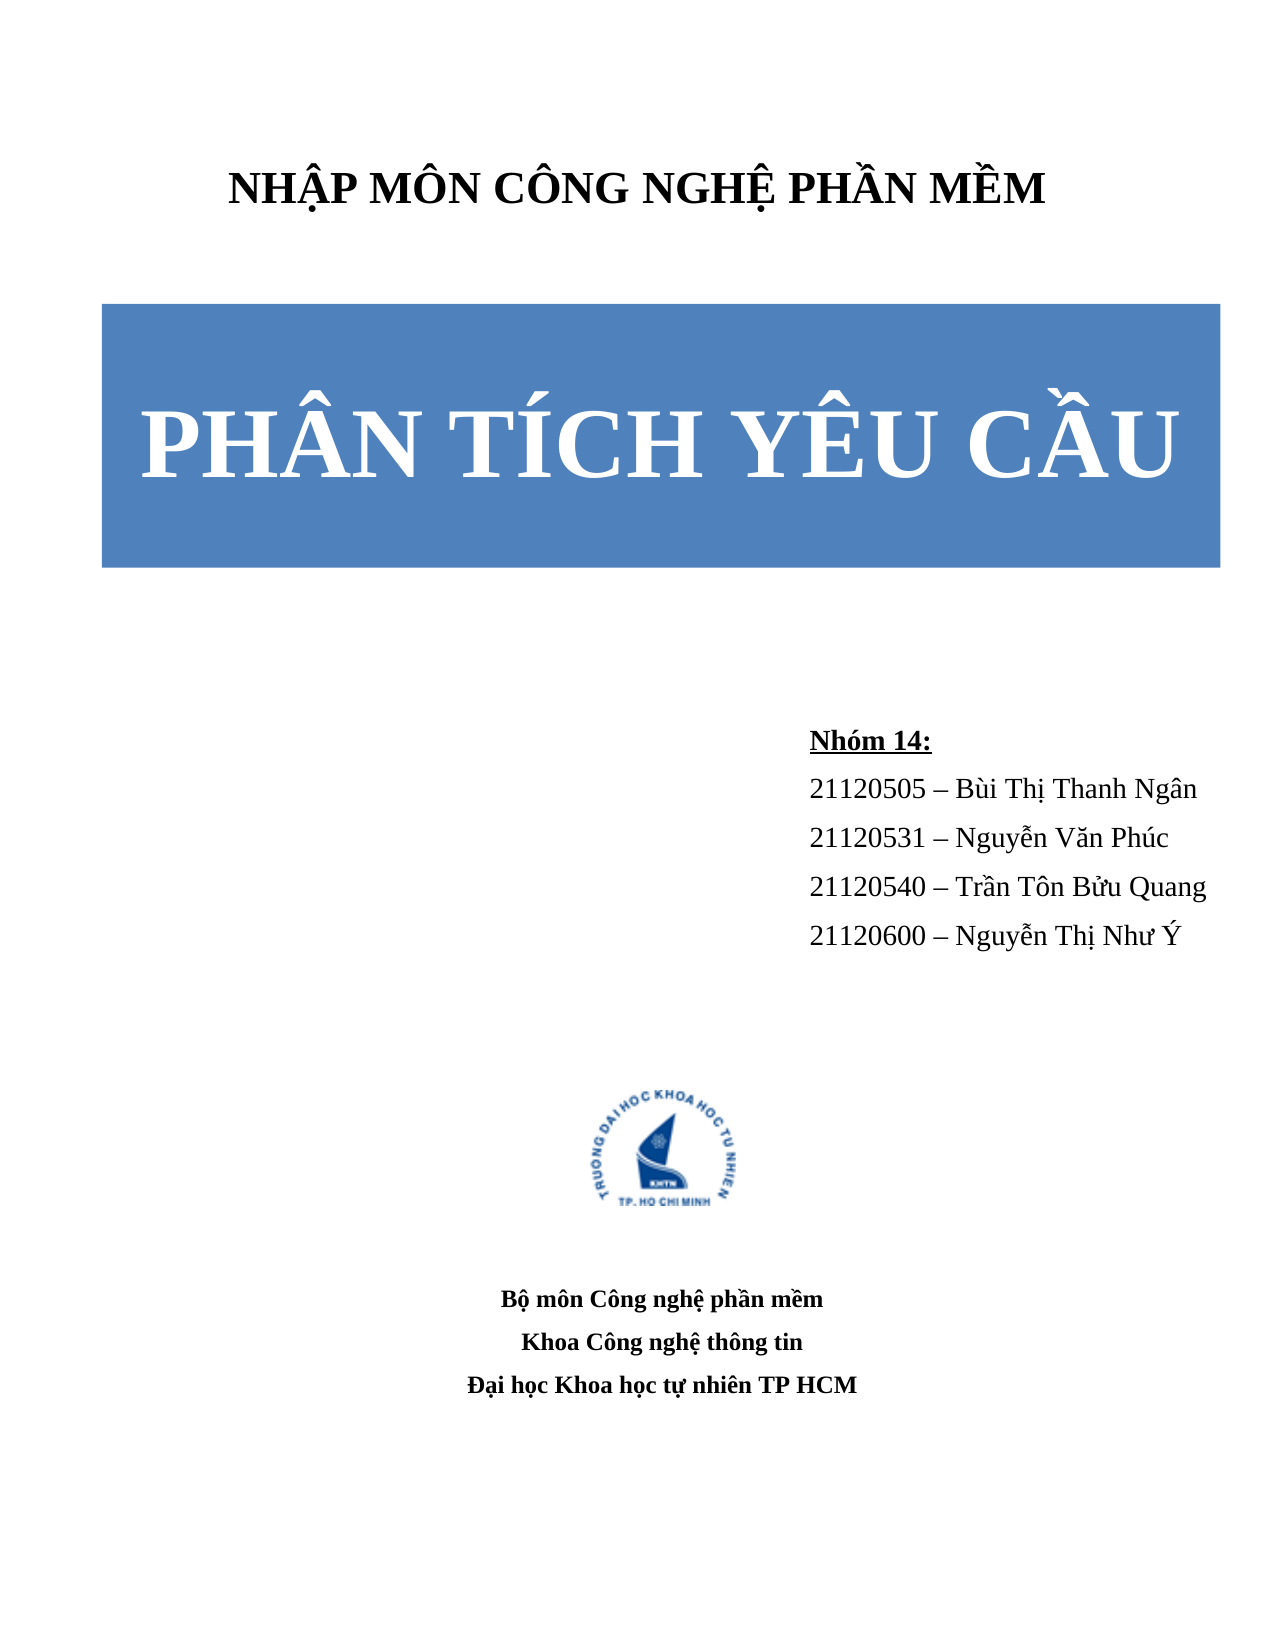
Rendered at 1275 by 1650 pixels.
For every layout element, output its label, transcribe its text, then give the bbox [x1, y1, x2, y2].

picture [589, 1090, 736, 1206]
text NHẬP MÔN CÔNG NGHỆ PHẦN MỀM [150, 160, 1125, 213]
